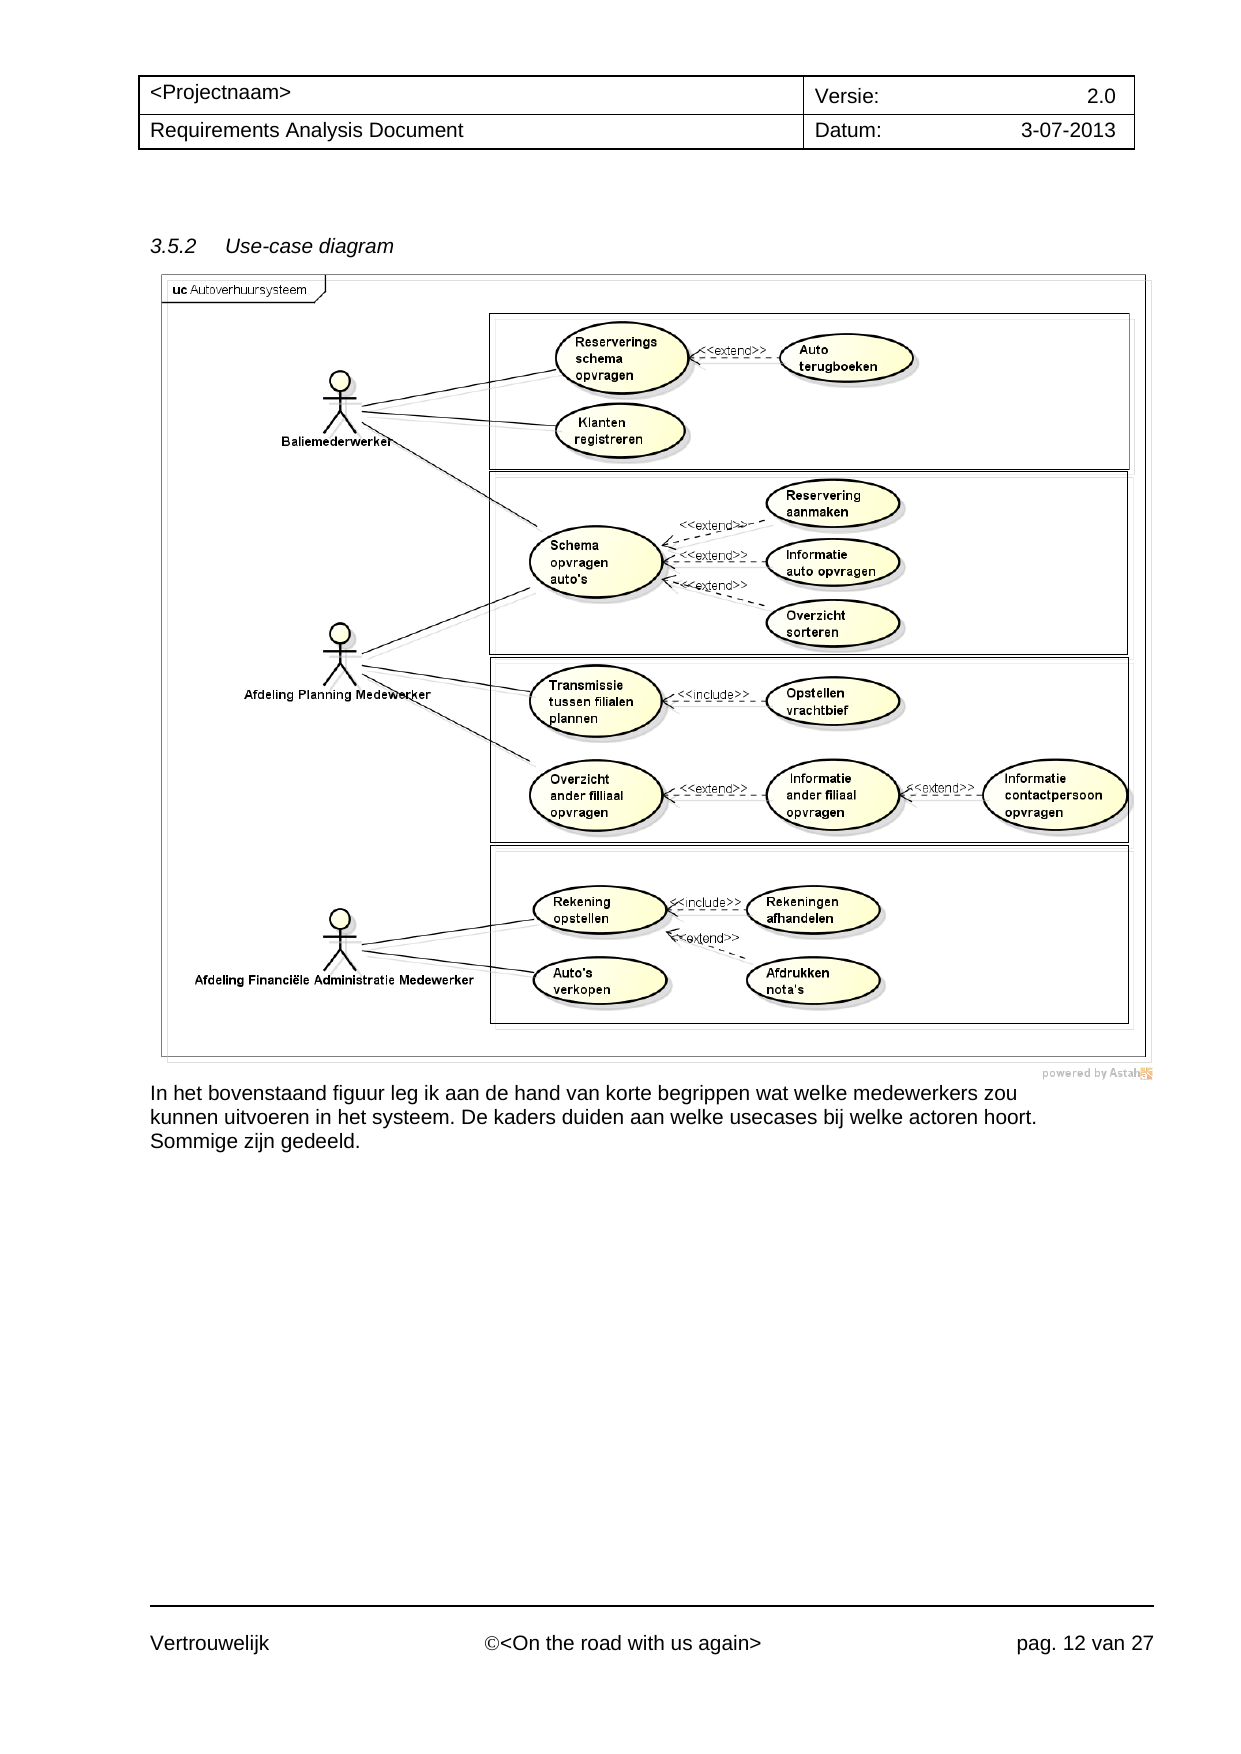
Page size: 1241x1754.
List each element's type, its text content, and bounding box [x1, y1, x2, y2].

subtitle Use-case diagram [150, 234, 1090, 258]
text In het bovenstaand figuur leg ik aan de hand van korte begrippen wat welke medewerkers zou kunnen uitvoeren in het systeem. De kaders duiden aan welke usecases bij welke actoren hoort. Sommige zijn gedeeld. [150, 1081, 1090, 1153]
